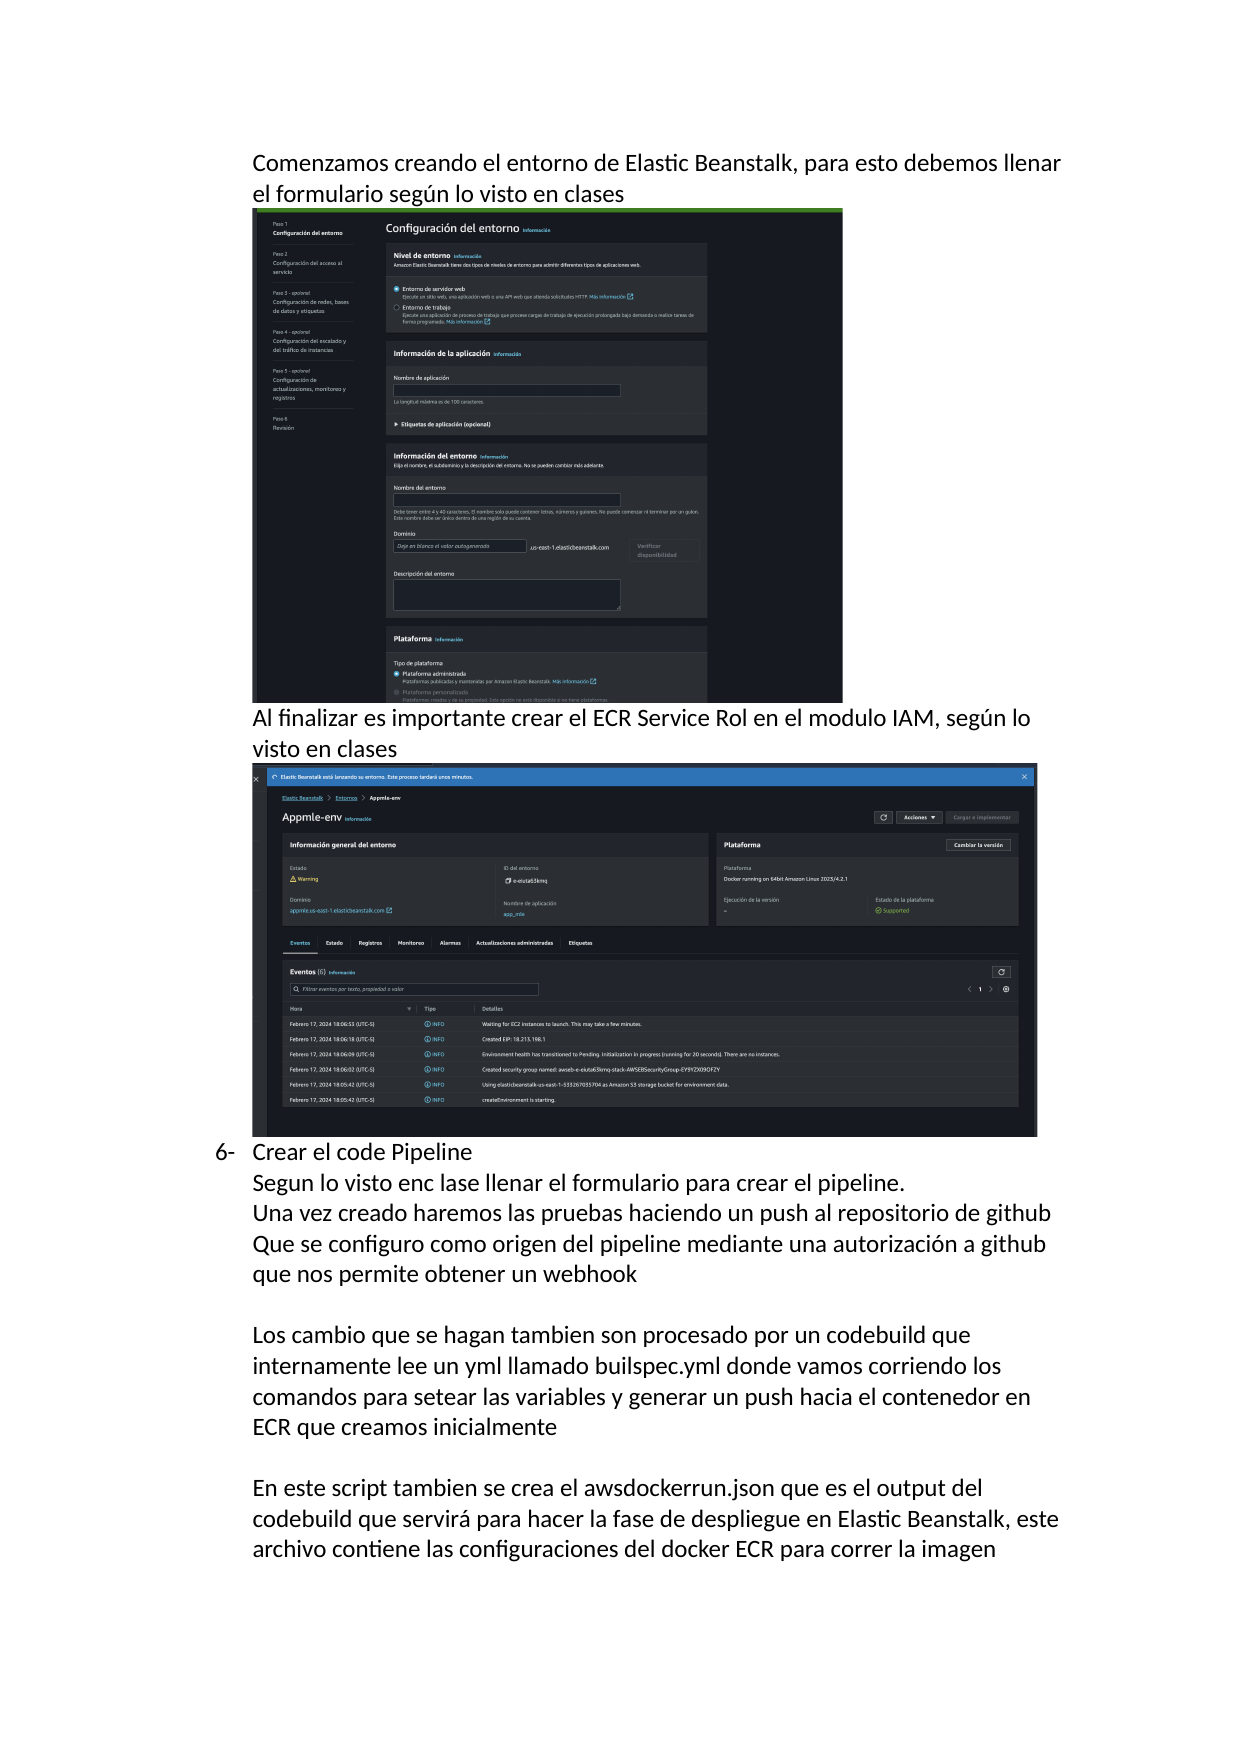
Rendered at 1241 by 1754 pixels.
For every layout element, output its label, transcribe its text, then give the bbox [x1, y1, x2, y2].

list Crear el code Pipeline [215, 1136, 1063, 1167]
picture [252, 208, 843, 703]
list En este script tambien se crea el awsdockerrun.json que es el output del codebuild que servirá para hacer la fase de despliegue en Elastic Beanstalk, este archivo contiene las configuraciones del docker ECR para correr la imagen [252, 1472, 1063, 1564]
list Los cambio que se hagan tambien son procesado por un codebuild que internamente lee un yml llamado builspec.yml donde vamos corriendo los comandos para setear las variables y generar un push hacia el contenedor en ECR que creamos inicialmente [252, 1319, 1063, 1442]
list Una vez creado haremos las pruebas haciendo un push al repositorio de github [252, 1197, 1063, 1228]
list Que se configuro como origen del pipeline mediante una autorización a github que nos permite obtener un webhook [252, 1228, 1063, 1289]
list Segun lo visto enc lase llenar el formulario para crear el pipeline. [252, 1167, 1063, 1197]
list Al finalizar es importante crear el ECR Service Rol en el modulo IAM, según lo visto en clases [252, 702, 1063, 763]
picture [252, 763, 1038, 1137]
